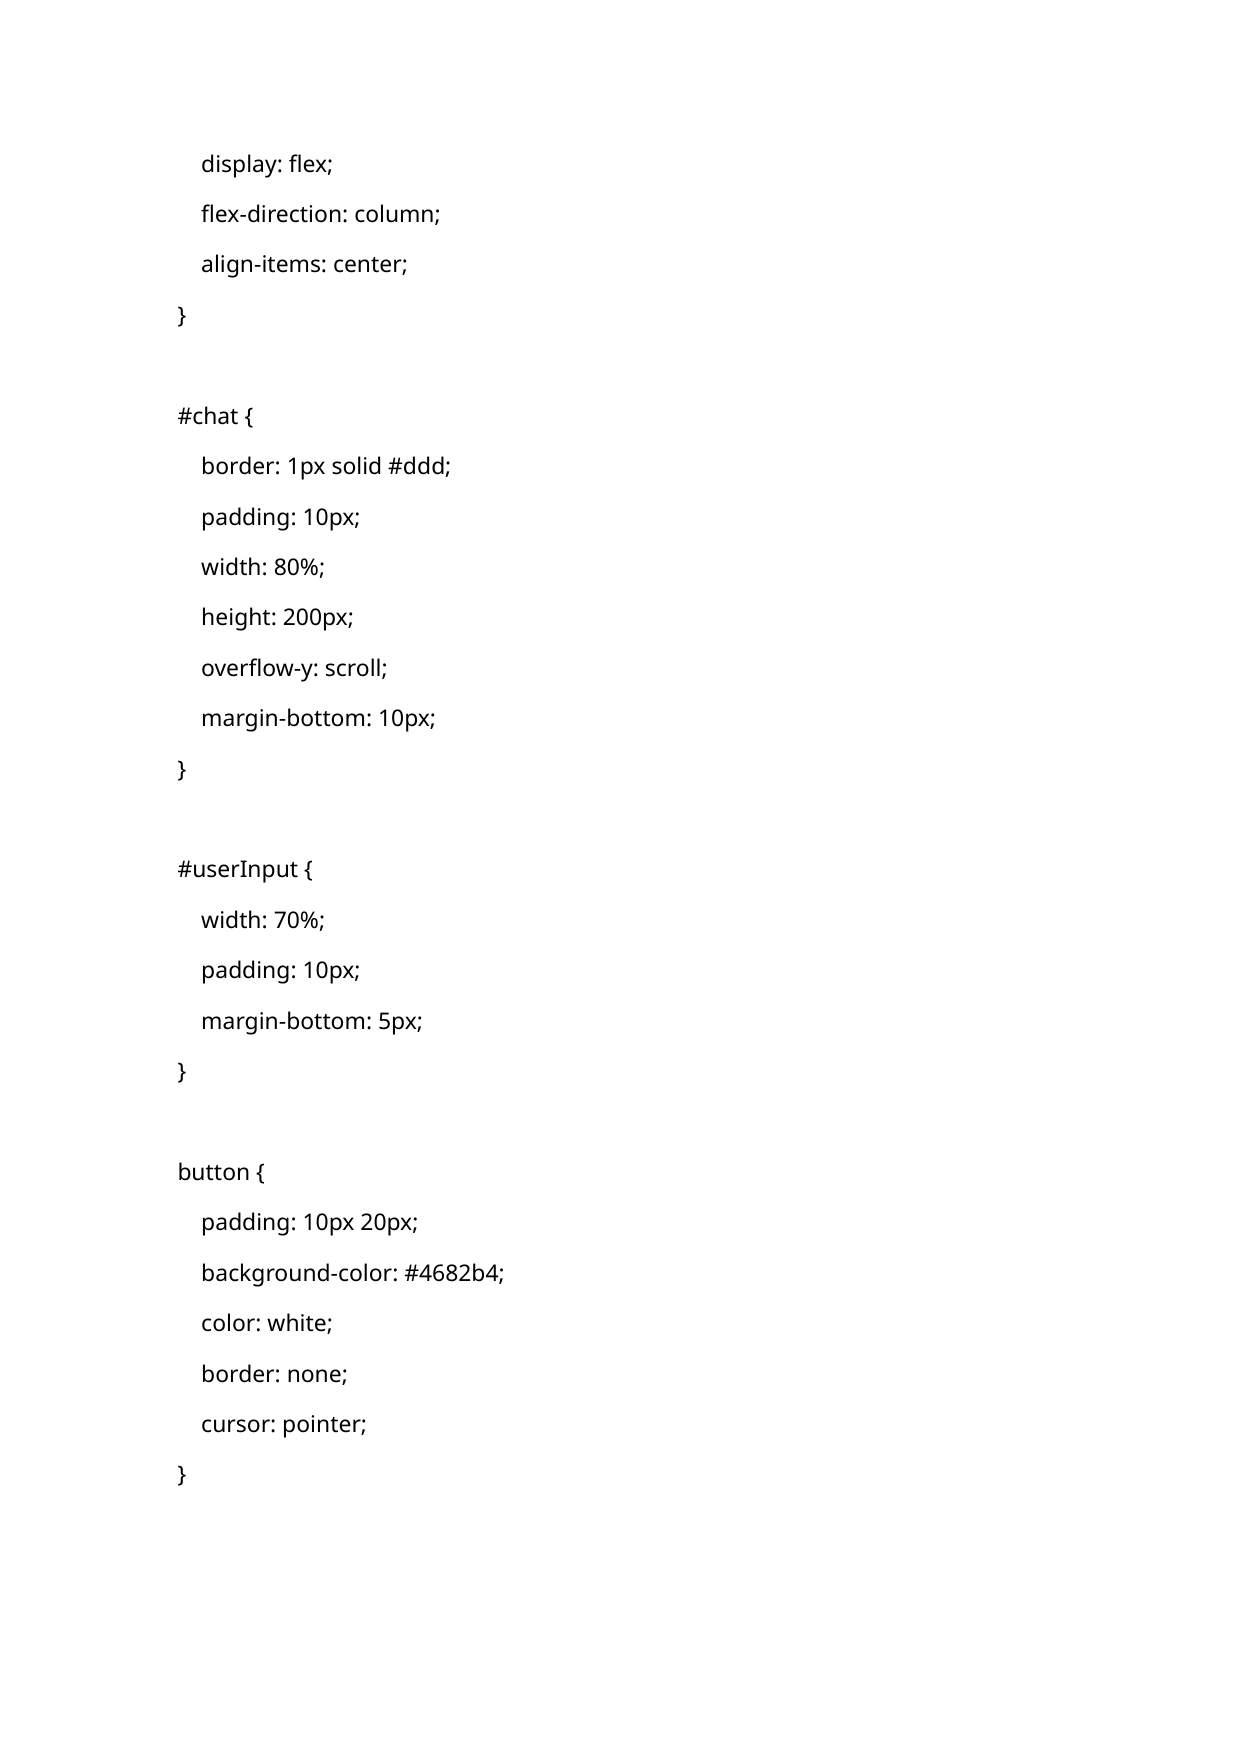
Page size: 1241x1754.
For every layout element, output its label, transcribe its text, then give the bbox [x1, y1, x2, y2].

text color: white; [177, 1307, 1063, 1338]
text padding: 10px 20px; [177, 1206, 1063, 1238]
text border: 1px solid #ddd; [177, 450, 1063, 481]
text padding: 10px; [177, 954, 1063, 986]
text margin-bottom: 10px; [177, 702, 1063, 733]
text } [177, 1055, 1063, 1086]
text border: none; [177, 1358, 1063, 1389]
text width: 80%; [177, 551, 1063, 582]
text align-items: center; [177, 248, 1063, 280]
text } [177, 1458, 1063, 1490]
text width: 70%; [177, 904, 1063, 935]
text } [177, 753, 1063, 784]
text flex-direction: column; [177, 198, 1063, 229]
text padding: 10px; [177, 501, 1063, 532]
text height: 200px; [177, 601, 1063, 633]
text overflow-y: scroll; [177, 652, 1063, 683]
text #userInput { [177, 853, 1063, 885]
text } [177, 299, 1063, 330]
text margin-bottom: 5px; [177, 1005, 1063, 1036]
text background-color: #4682b4; [177, 1257, 1063, 1288]
text #chat { [177, 400, 1063, 431]
text display: flex; [177, 148, 1063, 179]
text button { [177, 1156, 1063, 1187]
text cursor: pointer; [177, 1408, 1063, 1439]
